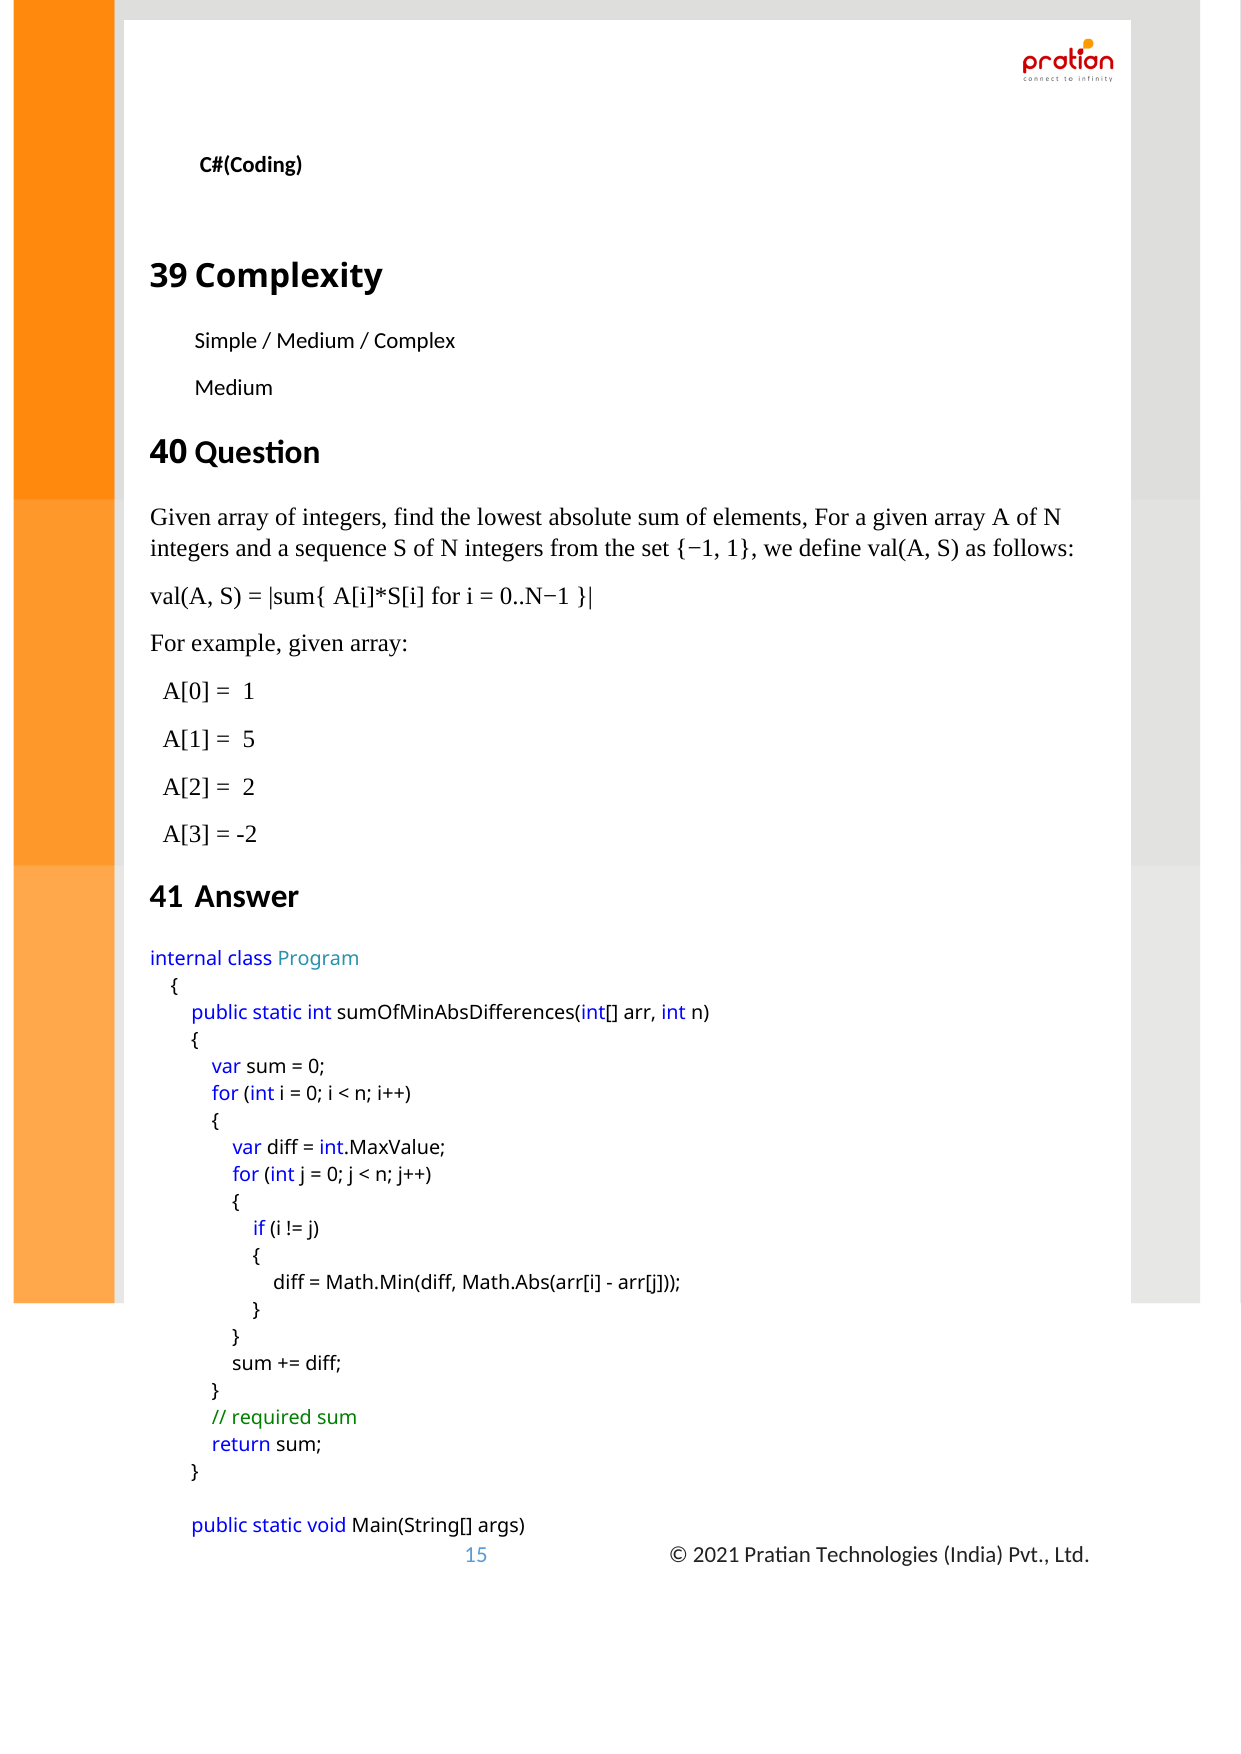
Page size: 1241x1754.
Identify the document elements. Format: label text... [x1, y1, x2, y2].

text public static void Main(String[] args) [150, 1511, 1090, 1538]
text { [150, 971, 1090, 998]
text sum += diff; [150, 1349, 1090, 1376]
text if (i != j) [150, 1214, 1090, 1241]
text for (int j = 0; j < n; j++) [150, 1160, 1090, 1187]
text var sum = 0; [150, 1052, 1090, 1079]
text } [150, 1295, 1090, 1322]
subtitle Complexity [149, 252, 1090, 297]
text A[0] = 1 [150, 676, 1090, 705]
text For example, given array: [150, 628, 1090, 657]
text var diff = int.MaxValue; [150, 1133, 1090, 1160]
text val(A, S) = |sum{ A[i]*S[i] for i = 0..N−1 }| [150, 581, 1090, 609]
text Medium [194, 373, 1090, 401]
text } [150, 1376, 1090, 1403]
text C#(Coding) [194, 150, 1090, 178]
subtitle Question [149, 428, 1090, 473]
text { [150, 1241, 1090, 1268]
text { [150, 1106, 1090, 1133]
text A[2] = 2 [150, 772, 1090, 800]
text // required sum [150, 1403, 1090, 1430]
text } [150, 1457, 1090, 1484]
picture [13, 0, 1241, 1545]
text A[1] = 5 [150, 724, 1090, 753]
text internal class Program [150, 944, 1090, 971]
text diff = Math.Min(diff, Math.Abs(arr[i] - arr[j])); [150, 1268, 1090, 1295]
text Given array of integers, find the lowest absolute sum of elements, For a given array A of N integers and a sequence S of N integers from the set {−1, 1}, we define val(A, S) as follows: [150, 502, 1090, 562]
text { [150, 1025, 1090, 1052]
text } [150, 1322, 1090, 1349]
text Simple / Medium / Complex [194, 326, 1090, 354]
text for (int i = 0; i < n; i++) [150, 1079, 1090, 1106]
text public static int sumOfMinAbsDifferences(int[] arr, int n) [150, 998, 1090, 1025]
text A[3] = -2 [150, 819, 1090, 848]
text { [150, 1187, 1090, 1214]
text return sum; [150, 1430, 1090, 1457]
subtitle Answer [149, 875, 1090, 916]
